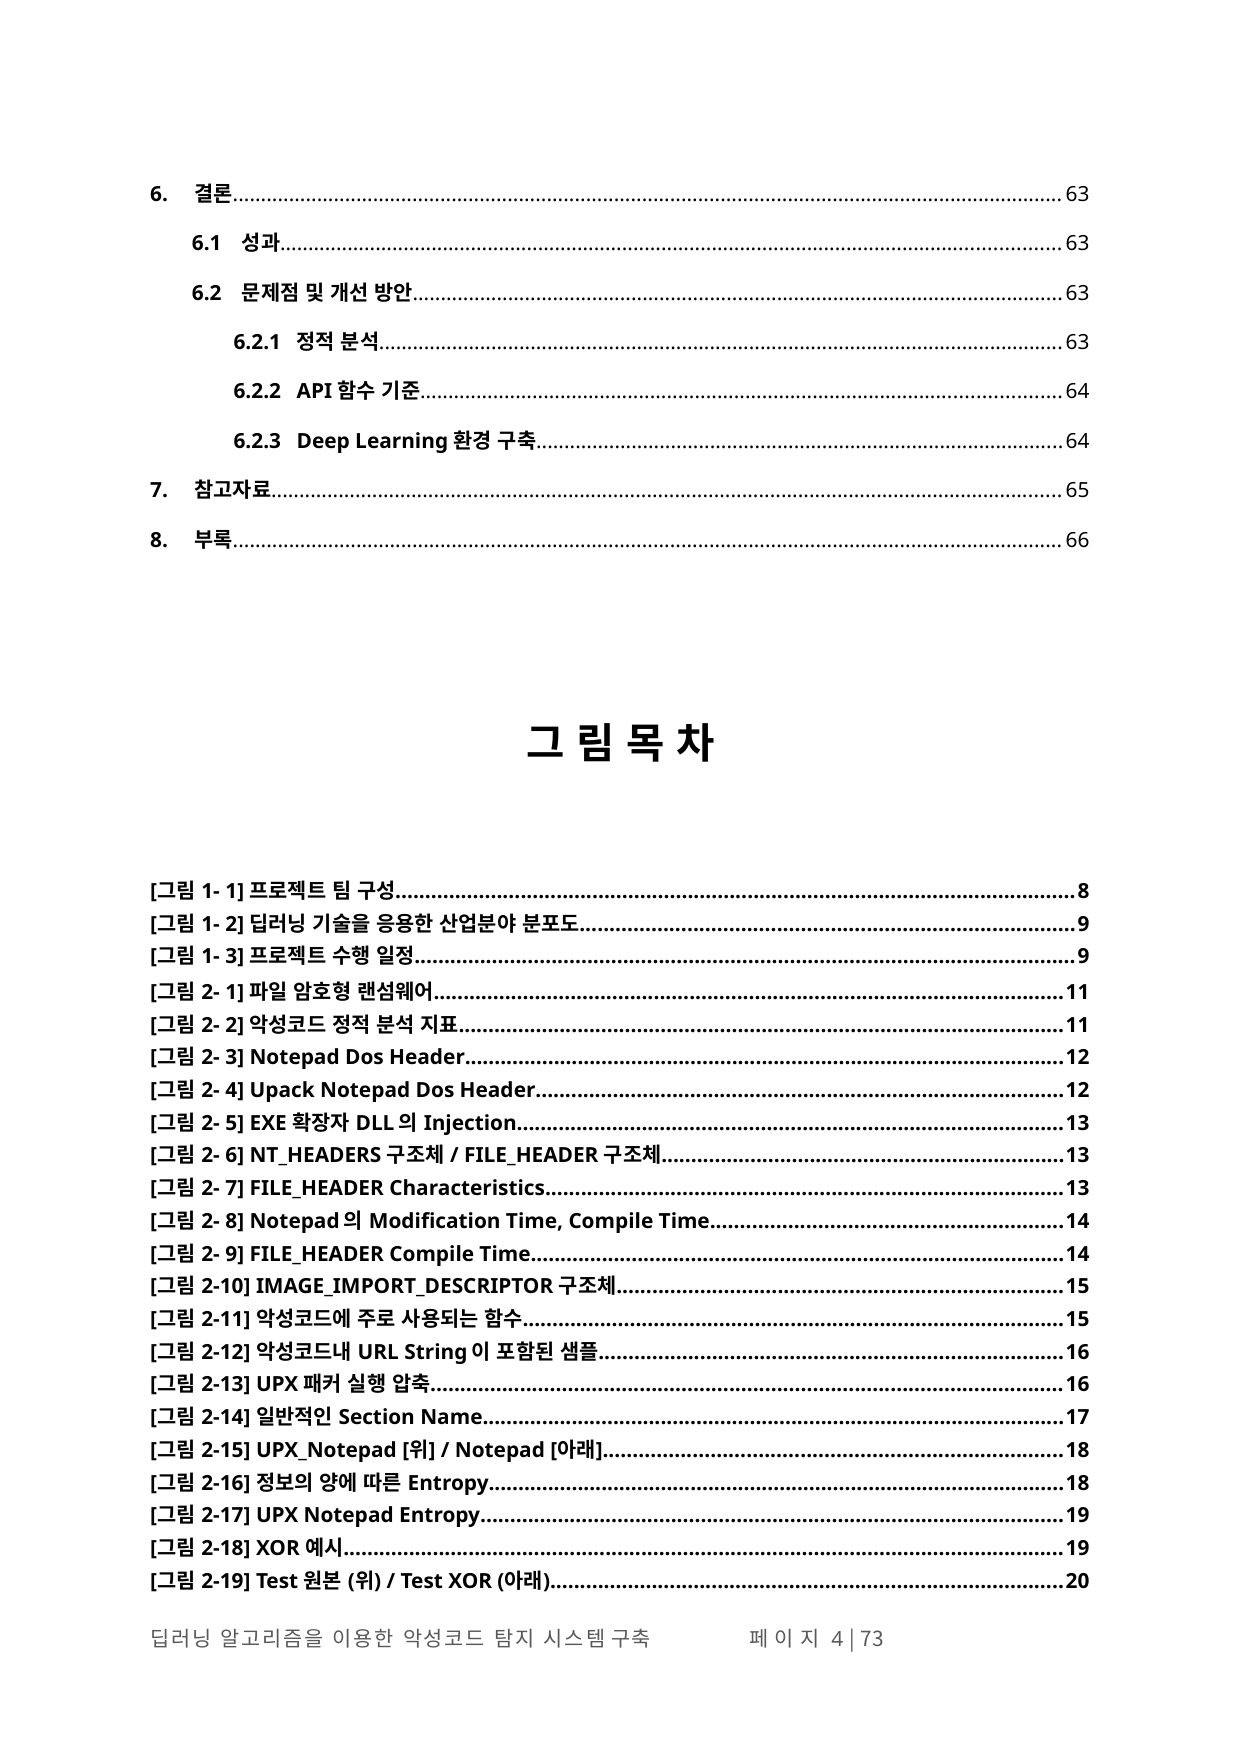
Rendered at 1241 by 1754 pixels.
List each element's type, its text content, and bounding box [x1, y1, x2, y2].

text [그림 2-14] 일반적인 Section Name 17 [150, 1400, 1090, 1431]
text 6.2.3 Deep Learning 환경 구축 64 [233, 424, 1090, 454]
text [그림 2- 9] FILE_HEADER Compile Time 14 [150, 1237, 1090, 1267]
text [그림 2- 7] FILE_HEADER Characteristics 13 [150, 1171, 1090, 1202]
text [그림 2- 1] 파일 암호형 랜섬웨어 11 [150, 975, 1090, 1006]
text [그림 2-10] IMAGE_IMPORT_DESCRIPTOR 구조체 15 [150, 1269, 1090, 1300]
text [그림 2- 3] Notepad Dos Header 12 [150, 1041, 1090, 1071]
text 6.2.1 정적 분석 63 [233, 325, 1090, 356]
text 6.2.2 API 함수 기준 64 [233, 375, 1090, 405]
text 6.1 성과 63 [192, 227, 1090, 257]
text [그림 1- 2] 딥러닝 기술을 응용한 산업분야 분포도 9 [150, 907, 1090, 937]
text 6.2 문제점 및 개선 방안 63 [192, 276, 1090, 306]
text 6. 결론 63 [150, 177, 1090, 207]
text [그림 2-16] 정보의 양에 따른 Entropy 18 [150, 1466, 1090, 1496]
text [그림 2- 2] 악성코드 정적 분석 지표 11 [150, 1008, 1090, 1038]
text [그림 2- 8] Notepad의 Modification Time, Compile Time 14 [150, 1204, 1090, 1234]
text [그림 2-19] Test 원본 (위) / Test XOR (아래) 20 [150, 1564, 1090, 1594]
text [그림 2- 6] NT_HEADERS 구조체 / FILE_HEADER 구조체 13 [150, 1139, 1090, 1169]
text [그림 2- 4] Upack Notepad Dos Header 12 [150, 1073, 1090, 1104]
text [그림 2-18] XOR 예시 19 [150, 1531, 1090, 1562]
text [그림 2-15] UPX_Notepad [위] / Notepad [아래] 18 [150, 1433, 1090, 1463]
text 8. 부록 66 [150, 523, 1090, 553]
text [그림 2-11] 악성코드에 주로 사용되는 함수 15 [150, 1302, 1090, 1333]
text [그림 2-13] UPX 패커 실행 압축 16 [150, 1368, 1090, 1398]
text [그림 1- 3] 프로젝트 수행 일정 9 [150, 940, 1090, 970]
text [그림 1- 1] 프로젝트 팀 구성 8 [150, 874, 1090, 904]
text 7. 참고자료 65 [150, 473, 1090, 504]
text [그림 2-12] 악성코드내 URL String이 포함된 샘플 16 [150, 1335, 1090, 1365]
text [그림 2- 5] EXE 확장자 DLL의 Injection 13 [150, 1106, 1090, 1136]
text [그림 2-17] UPX Notepad Entropy 19 [150, 1498, 1090, 1529]
